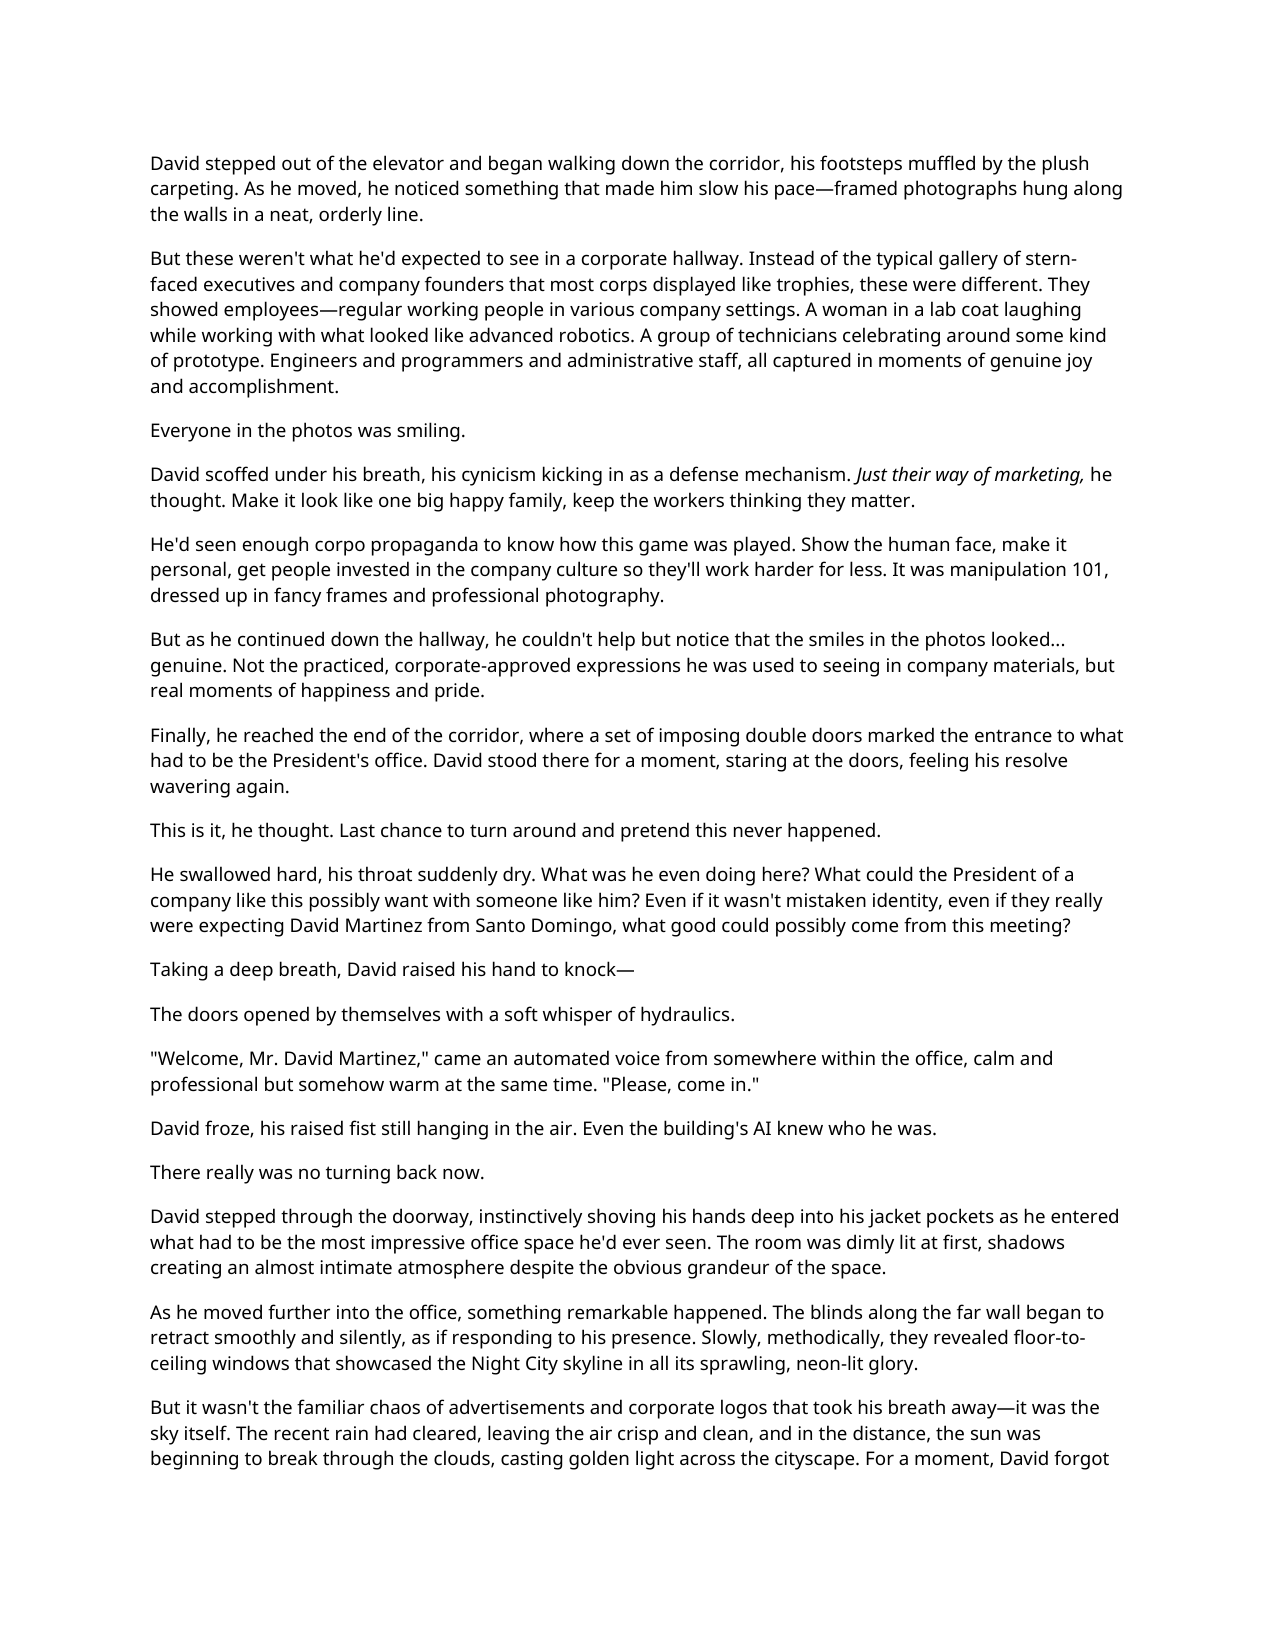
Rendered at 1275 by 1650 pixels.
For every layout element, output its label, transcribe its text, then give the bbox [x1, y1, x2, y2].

text This is it, he thought. Last chance to turn around and pretend this never happened. [150, 817, 1125, 843]
text The doors opened by themselves with a soft whisper of hydraulics. [150, 1001, 1125, 1027]
text Everyone in the photos was smiling. [150, 417, 1125, 443]
text He'd seen enough corpo propaganda to know how this game was played. Show the human face, make it personal, get people invested in the company culture so they'll work harder for less. It was manipulation 101, dressed up in fancy frames and professional photography. [150, 531, 1125, 608]
text David scoffed under his breath, his cynicism kicking in as a defense mechanism. Just their way of marketing, he thought. Make it look like one big happy family, keep the workers thinking they matter. [150, 461, 1125, 512]
text There really was no turning back now. [150, 1159, 1125, 1185]
text David froze, his raised fist still hanging in the air. Even the building's AI knew who he was. [150, 1115, 1125, 1141]
text Taking a deep breath, David raised his hand to knock— [150, 957, 1125, 982]
text He swallowed hard, his throat suddenly dry. What was he even doing here? What could the President of a company like this possibly want with someone like him? Even if it wasn't mistaken identity, even if they really were expecting David Martinez from Santo Domingo, what good could possibly come from this meeting? [150, 861, 1125, 938]
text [150, 1394, 1125, 1471]
text "Welcome, Mr. David Martinez," came an automated voice from somewhere within the office, calm and professional but somehow warm at the same time. "Please, come in." [150, 1045, 1125, 1096]
text David stepped out of the elevator and began walking down the corridor, his footsteps muffled by the plush carpeting. As he moved, he noticed something that made him slow his pace—framed photographs hung along the walls in a neat, orderly line. [150, 150, 1125, 227]
text David stepped through the doorway, instinctively shoving his hands deep into his jacket pockets as he entered what had to be the most impressive office space he'd ever seen. The room was dimly lit at first, shadows creating an almost intimate atmosphere despite the obvious grandeur of the space. [150, 1204, 1125, 1280]
text As he moved further into the office, something remarkable happened. The blinds along the far wall began to retract smoothly and silently, as if responding to his presence. Slowly, methodically, they revealed floor-to-ceiling windows that showcased the Night City skyline in all its sprawling, neon-lit glory. [150, 1299, 1125, 1376]
text Finally, he reached the end of the corridor, where a set of imposing double doors marked the entrance to what had to be the President's office. David stood there for a moment, staring at the doors, feeling his resolve wavering again. [150, 722, 1125, 798]
text But as he continued down the hallway, he couldn't help but notice that the smiles in the photos looked... genuine. Not the practiced, corporate-approved expressions he was used to seeing in company materials, but real moments of happiness and pride. [150, 627, 1125, 703]
text But these weren't what he'd expected to see in a corporate hallway. Instead of the typical gallery of stern-faced executives and company founders that most corps displayed like trophies, these were different. They showed employees—regular working people in various company settings. A woman in a lab coat laughing while working with what looked like advanced robotics. A group of technicians celebrating around some kind of prototype. Engineers and programmers and administrative staff, all captured in moments of genuine joy and accomplishment. [150, 245, 1125, 398]
